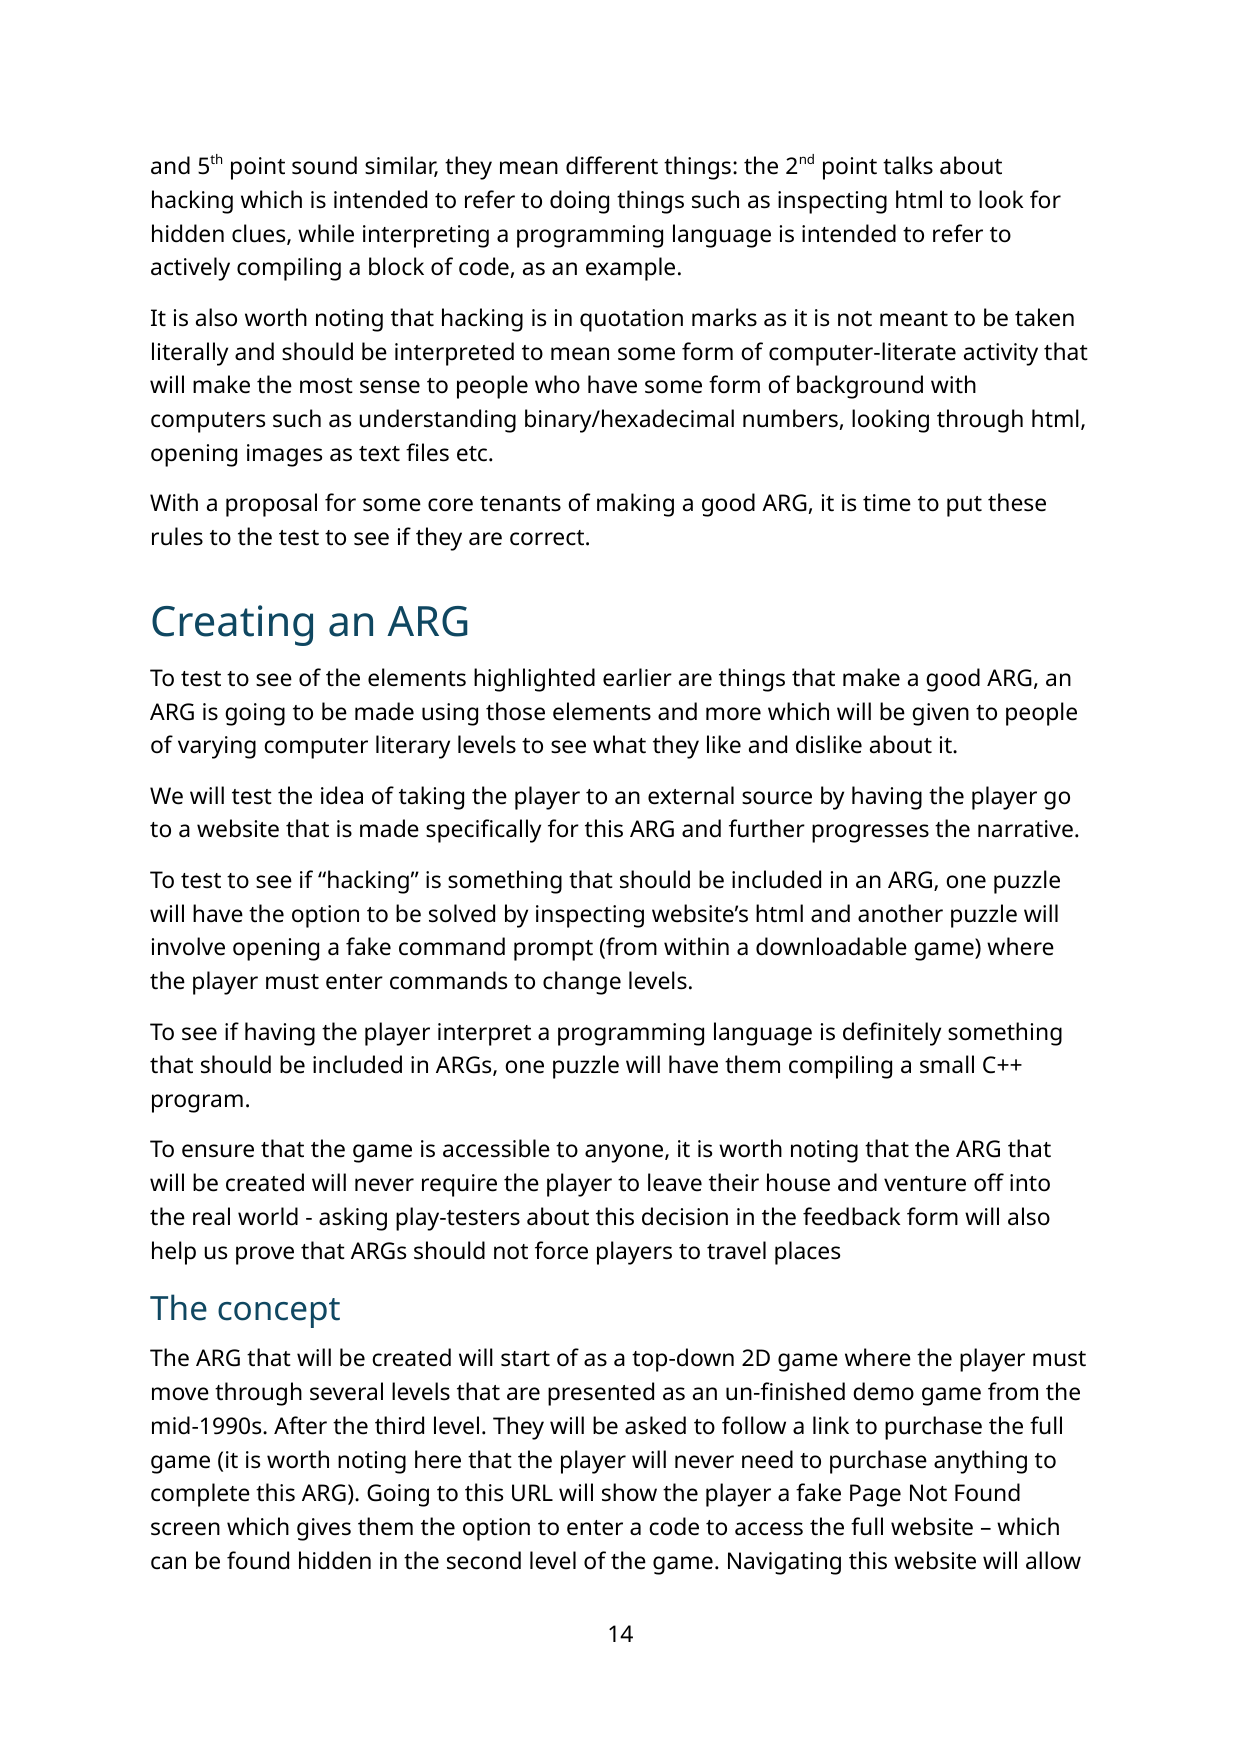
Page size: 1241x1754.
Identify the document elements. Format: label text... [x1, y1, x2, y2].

text To test to see of the elements highlighted earlier are things that make a good ARG, an ARG is going to be made using those elements and more which will be given to people of varying computer literary levels to see what they like and dislike about it. [150, 662, 1090, 760]
text We will test the idea of taking the player to an external source by having the player go to a website that is made specifically for this ARG and further progresses the narrative. [150, 779, 1090, 844]
text It is also worth noting that hacking is in quotation marks as it is not meant to be taken literally and should be interpreted to mean some form of computer-literate activity that will make the most sense to people who have some form of background with computers such as understanding binary/hexadecimal numbers, looking through html, opening images as text files etc. [150, 302, 1090, 468]
subtitle The concept [150, 1285, 1090, 1330]
text To test to see if “hacking” is something that should be included in an ARG, one puzzle will have the option to be solved by inspecting website’s html and another puzzle will involve opening a fake command prompt (from within a downloadable game) where the player must enter commands to change levels. [150, 864, 1090, 996]
text To see if having the player interpret a programming language is definitely something that should be included in ARGs, one puzzle will have them compiling a small C++ program. [150, 1015, 1090, 1114]
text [150, 1342, 1090, 1576]
text To ensure that the game is accessible to anyone, it is worth noting that the ARG that will be created will never require the player to leave their house and venture off into the real world - asking play-testers about this decision in the feedback form will also help us prove that ARGs should not force players to travel places [150, 1133, 1090, 1266]
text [150, 150, 1090, 282]
subtitle Creating an ARG [150, 592, 1090, 649]
text With a proposal for some core tenants of making a good ARG, it is time to put these rules to the test to see if they are correct. [150, 487, 1090, 552]
